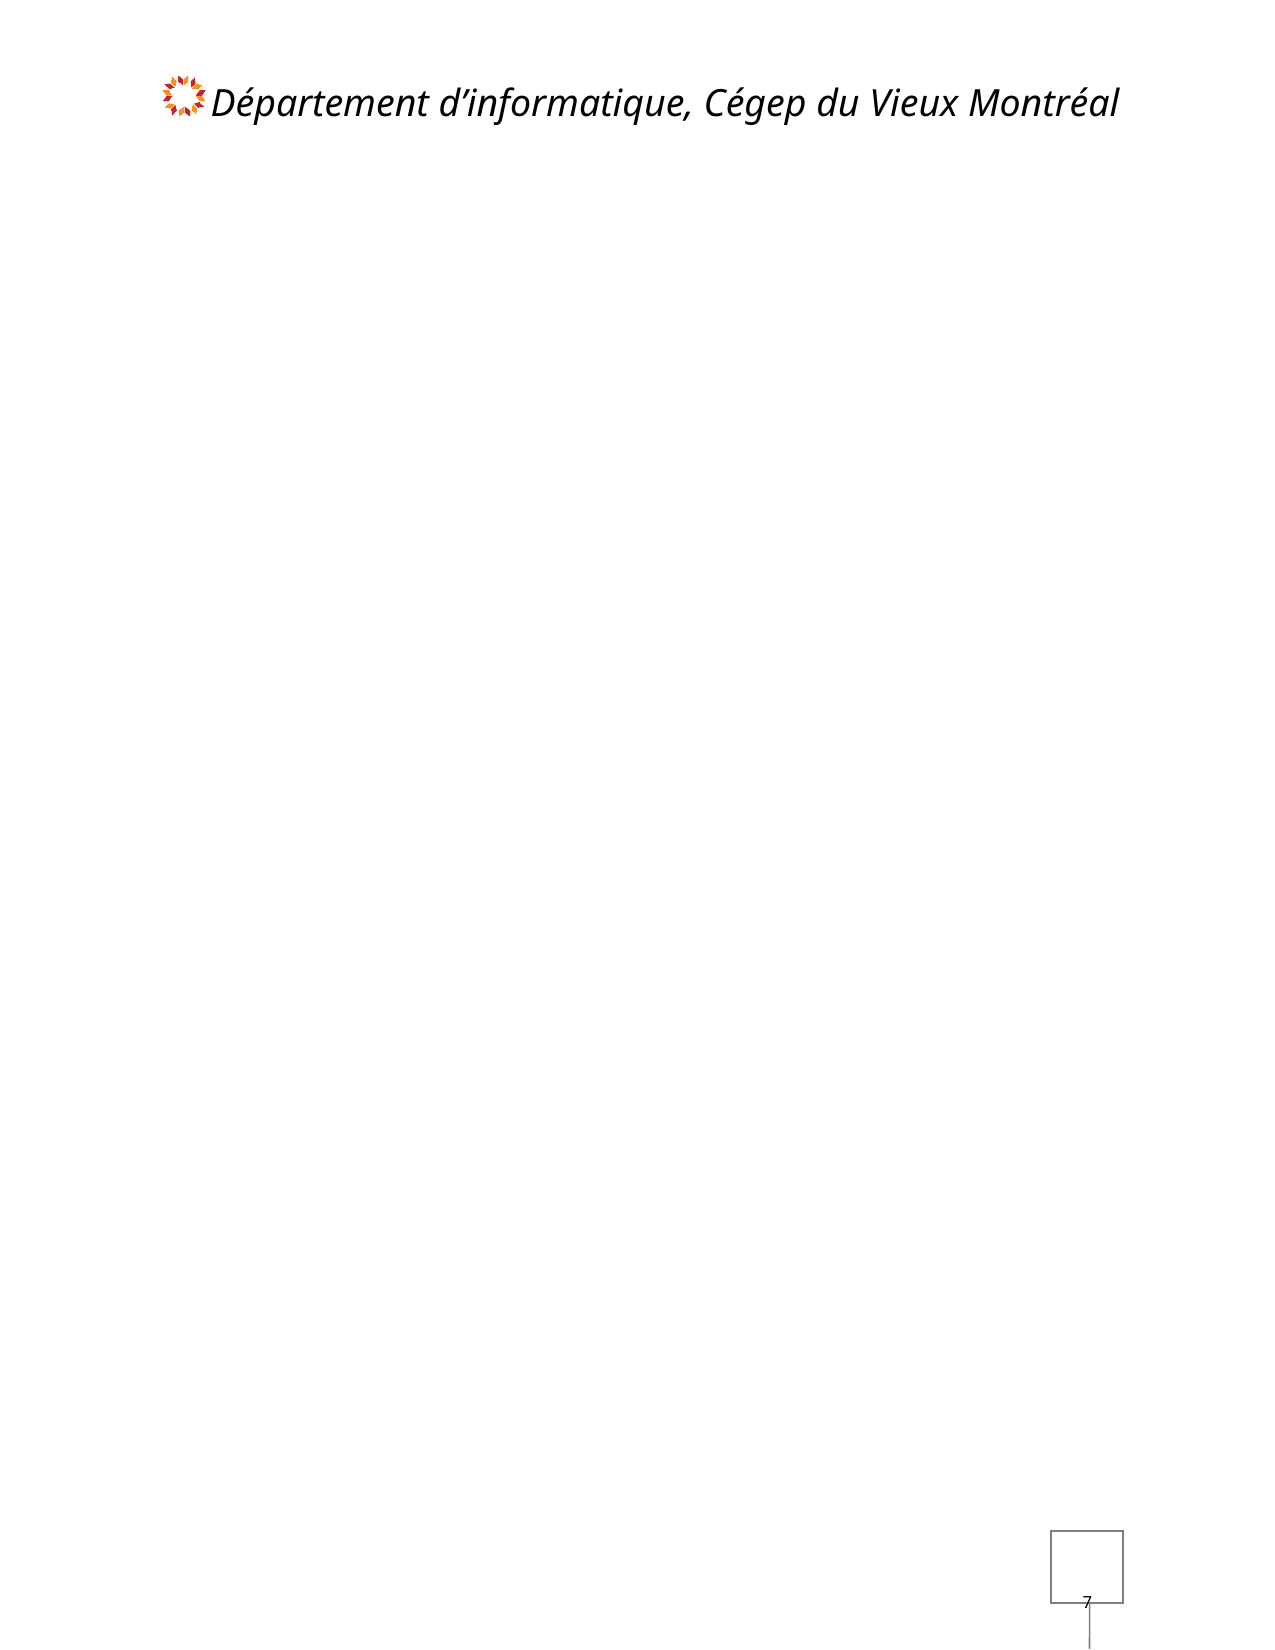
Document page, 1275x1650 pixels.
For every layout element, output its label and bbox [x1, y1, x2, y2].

picture [155, 75, 211, 117]
